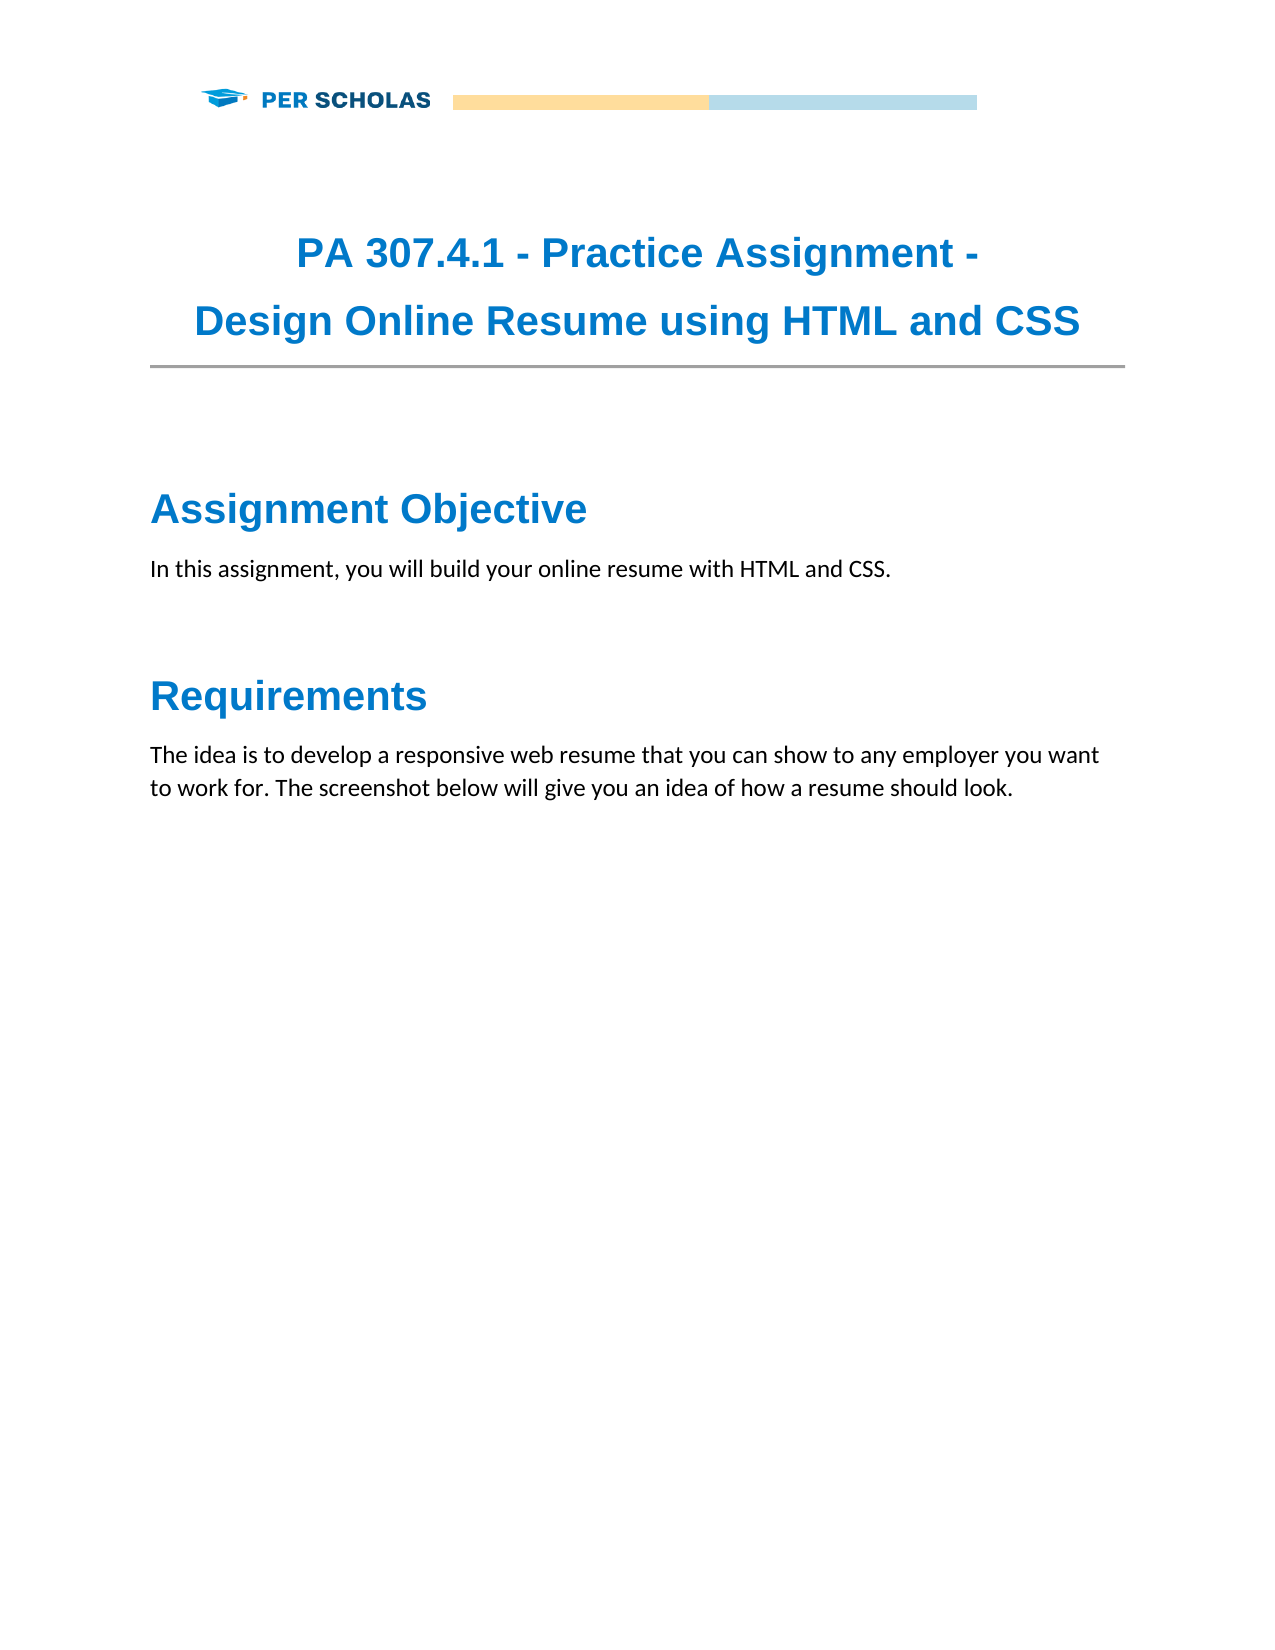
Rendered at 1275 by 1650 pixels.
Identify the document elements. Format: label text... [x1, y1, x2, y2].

text Design Online Resume using HTML and CSS [150, 297, 1125, 345]
text The idea is to develop a responsive web resume that you can show to any employer you want to work for. The screenshot below will give you an idea of how a resume should look. [150, 740, 1125, 803]
text Assignment Objective [150, 484, 1125, 532]
text PA 307.4.1 - Practice Assignment - [150, 228, 1125, 276]
text Requirements [150, 671, 1125, 719]
text In this assignment, you will build your online resume with HTML and CSS. [150, 553, 1125, 583]
picture [175, 75, 1025, 157]
